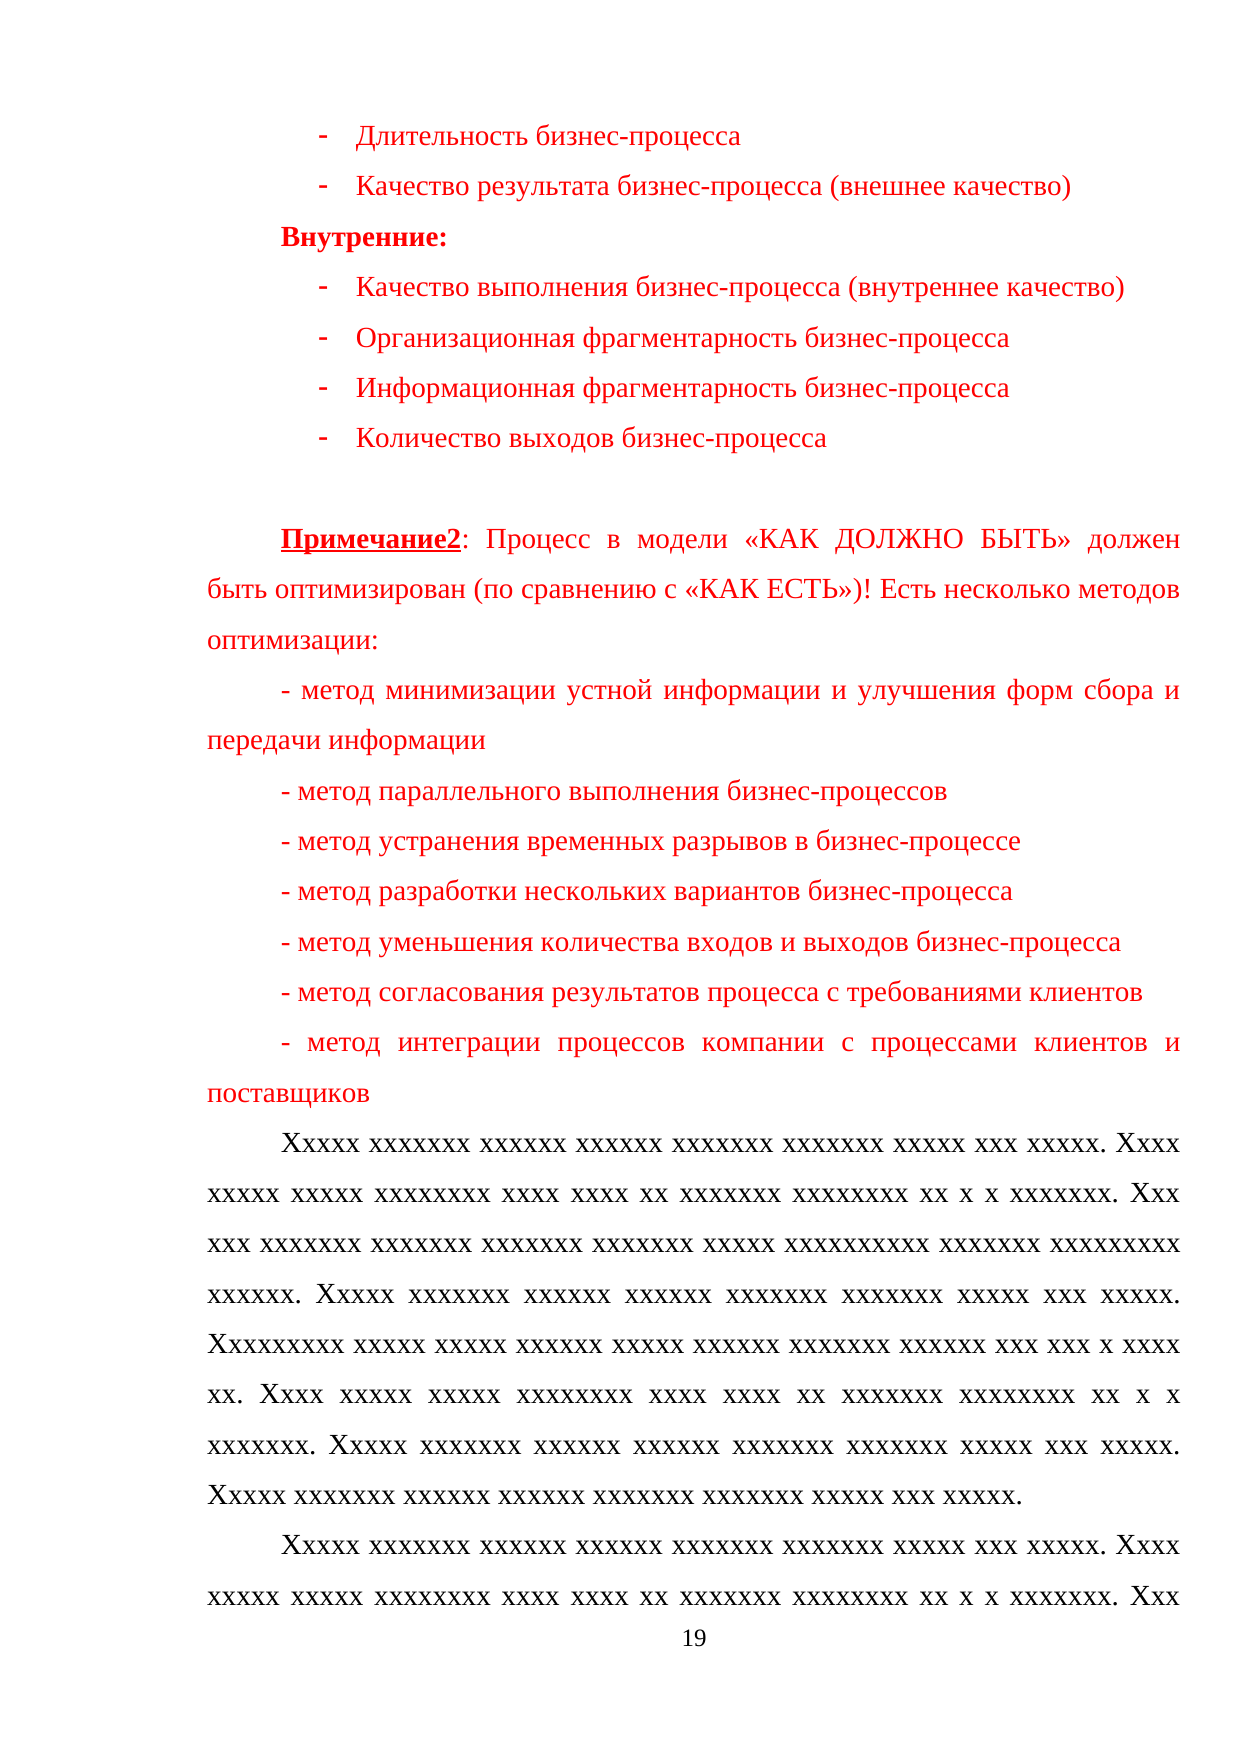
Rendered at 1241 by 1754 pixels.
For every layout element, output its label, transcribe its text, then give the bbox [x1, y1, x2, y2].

list Длительность бизнес-процесса [318, 118, 1181, 152]
text - метод уменьшения количества входов и выходов бизнес-процесса [207, 924, 1181, 957]
text - метод согласования результатов процесса с требованиями клиентов [207, 974, 1181, 1008]
list Количество выходов бизнес-процесса [318, 421, 1181, 454]
text Внутренние: [207, 219, 1181, 252]
text - метод минимизации устной информации и улучшения форм сбора и передачи информации [207, 672, 1181, 756]
list Качество выполнения бизнес-процесса (внутреннее качество) [318, 269, 1181, 303]
text - метод разработки нескольких вариантов бизнес-процесса [207, 873, 1181, 907]
text - метод интеграции процессов компании с процессами клиентов и поставщиков [207, 1024, 1181, 1108]
list Качество результата бизнес-процесса (внешнее качество) [318, 168, 1181, 202]
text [207, 1527, 1181, 1611]
text - метод параллельного выполнения бизнес-процессов [207, 773, 1181, 806]
list Организационная фрагментарность бизнес-процесса [318, 320, 1181, 353]
list Информационная фрагментарность бизнес-процесса [318, 370, 1181, 404]
text - метод устранения временных разрывов в бизнес-процессе [207, 823, 1181, 857]
text Примечание2: Процесс в модели «КАК ДОЛЖНО БЫТЬ» должен быть оптимизирован (по сравнению с «КАК ЕСТЬ»)! Есть несколько методов оптимизации: [207, 521, 1181, 655]
